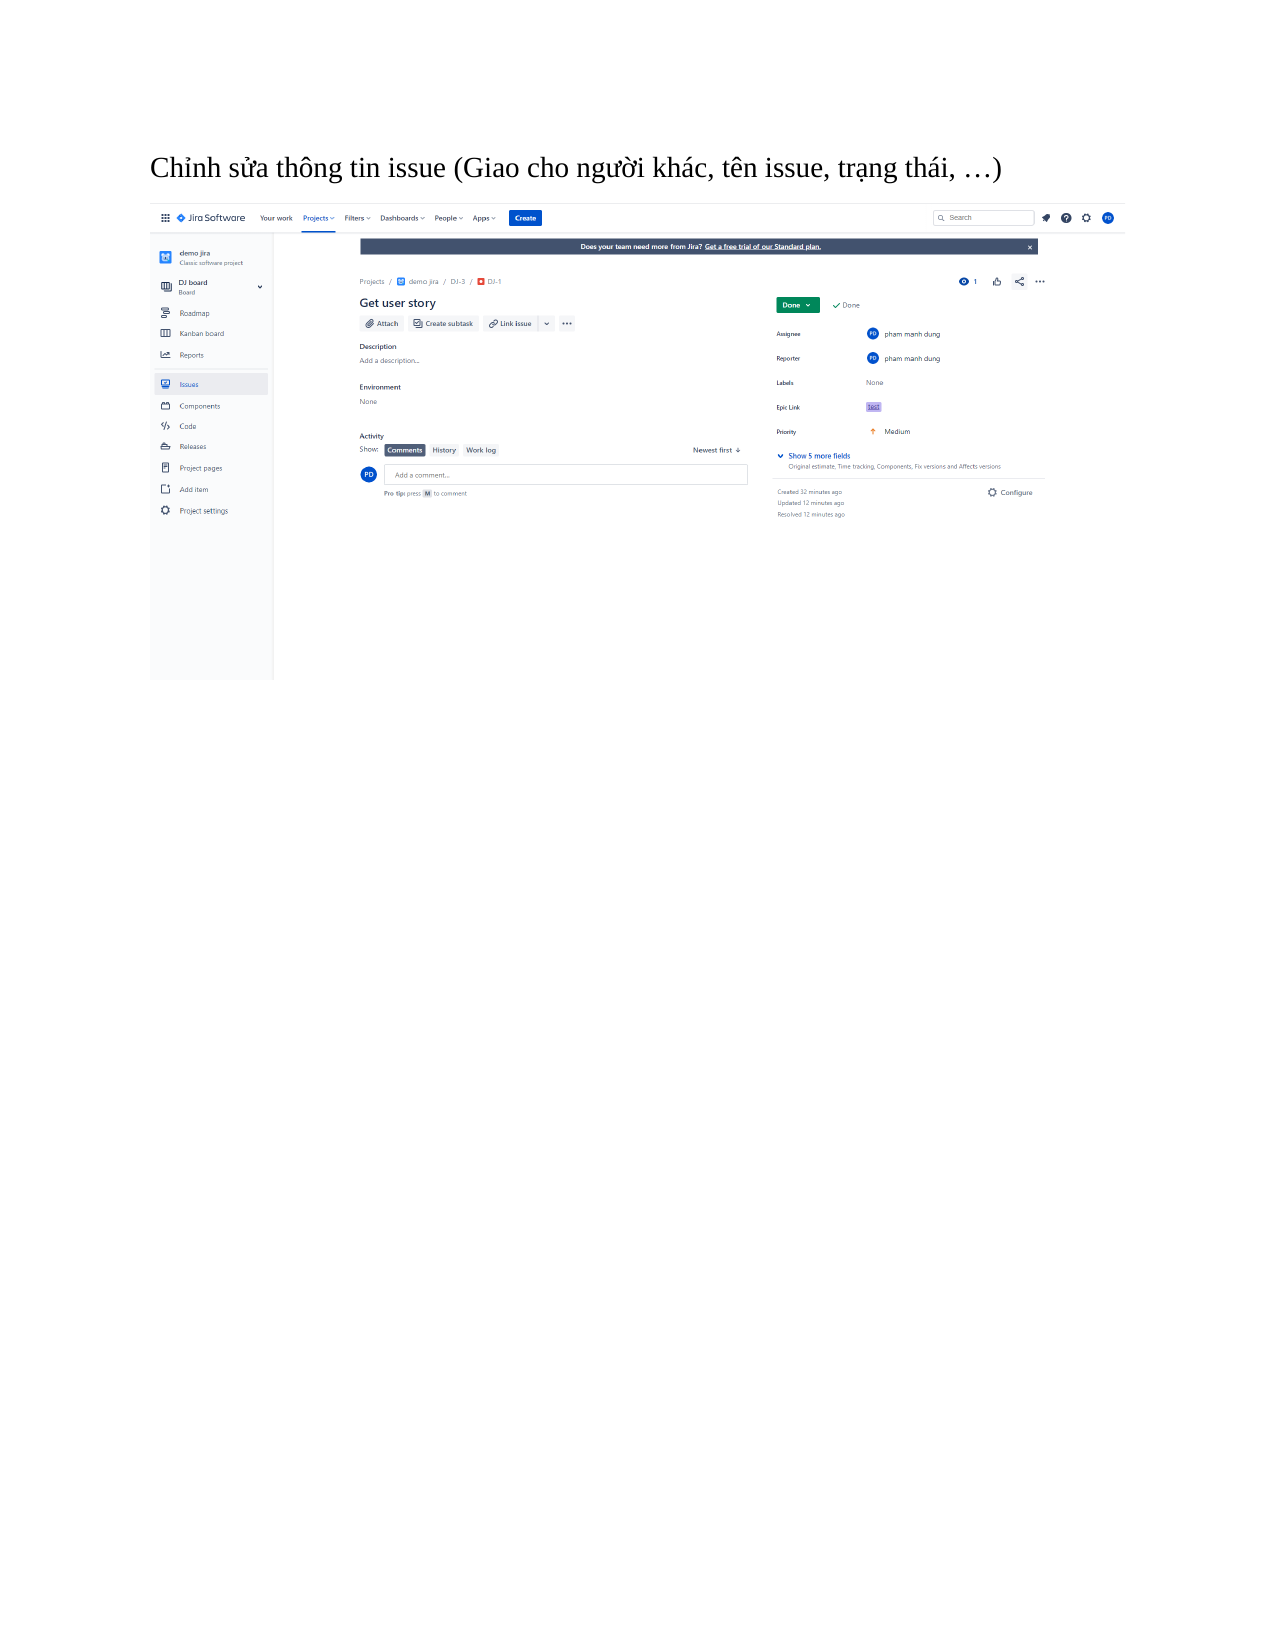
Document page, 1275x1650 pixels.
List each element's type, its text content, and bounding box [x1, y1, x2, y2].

text Chỉnh sửa thông tin issue (Giao cho người khác, tên issue, trạng thái, …) [150, 150, 1125, 183]
picture [150, 202, 1125, 680]
